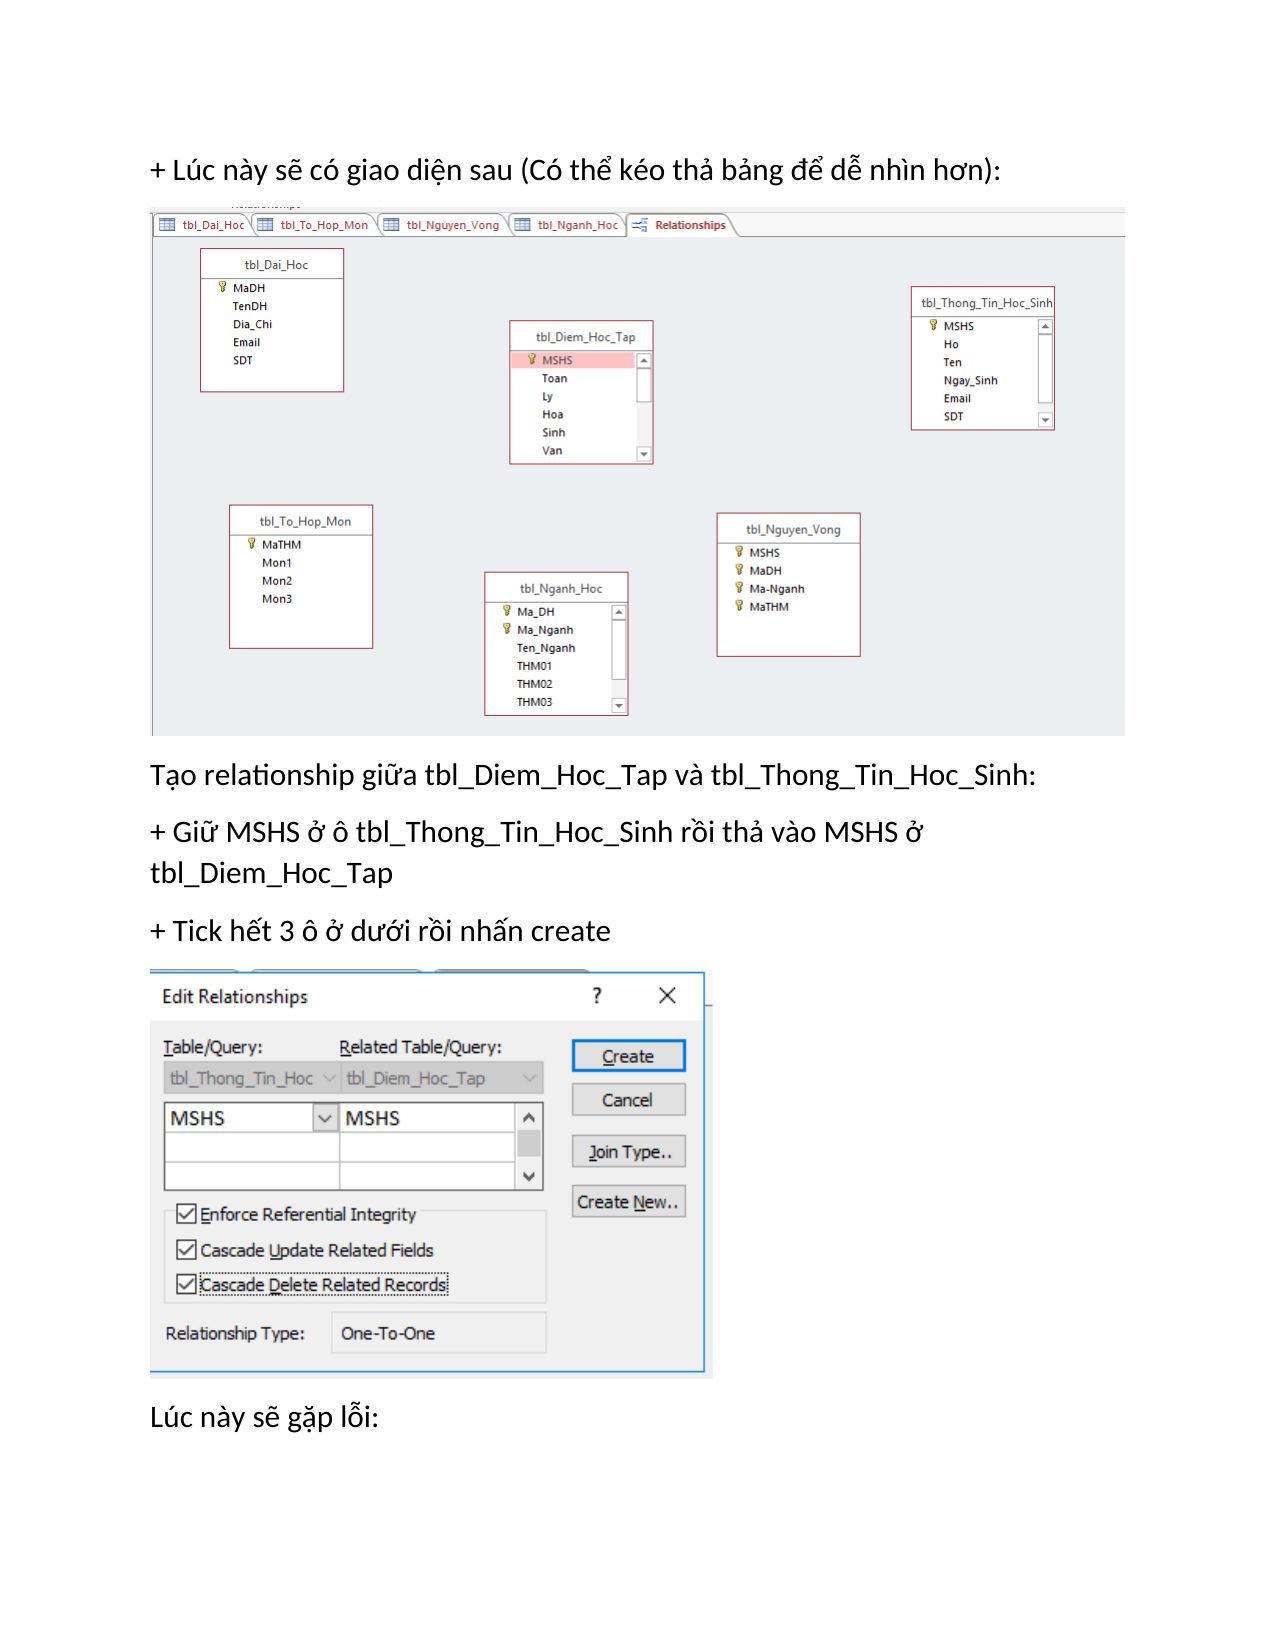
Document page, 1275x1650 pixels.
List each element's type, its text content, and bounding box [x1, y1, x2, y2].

text + Giữ MSHS ở ô tbl_Thong_Tin_Hoc_Sinh rồi thả vào MSHS ở tbl_Diem_Hoc_Tap [150, 812, 1125, 892]
picture [150, 207, 1125, 736]
picture [150, 969, 713, 1379]
text + Lúc này sẽ có giao diện sau (Có thể kéo thả bảng để dễ nhìn hơn): [150, 150, 1125, 188]
text + Tick hết 3 ô ở dưới rồi nhấn create [150, 911, 1125, 949]
text Lúc này sẽ gặp lỗi: [150, 1397, 1125, 1436]
text Tạo relationship giữa tbl_Diem_Hoc_Tap và tbl_Thong_Tin_Hoc_Sinh: [150, 755, 1125, 793]
